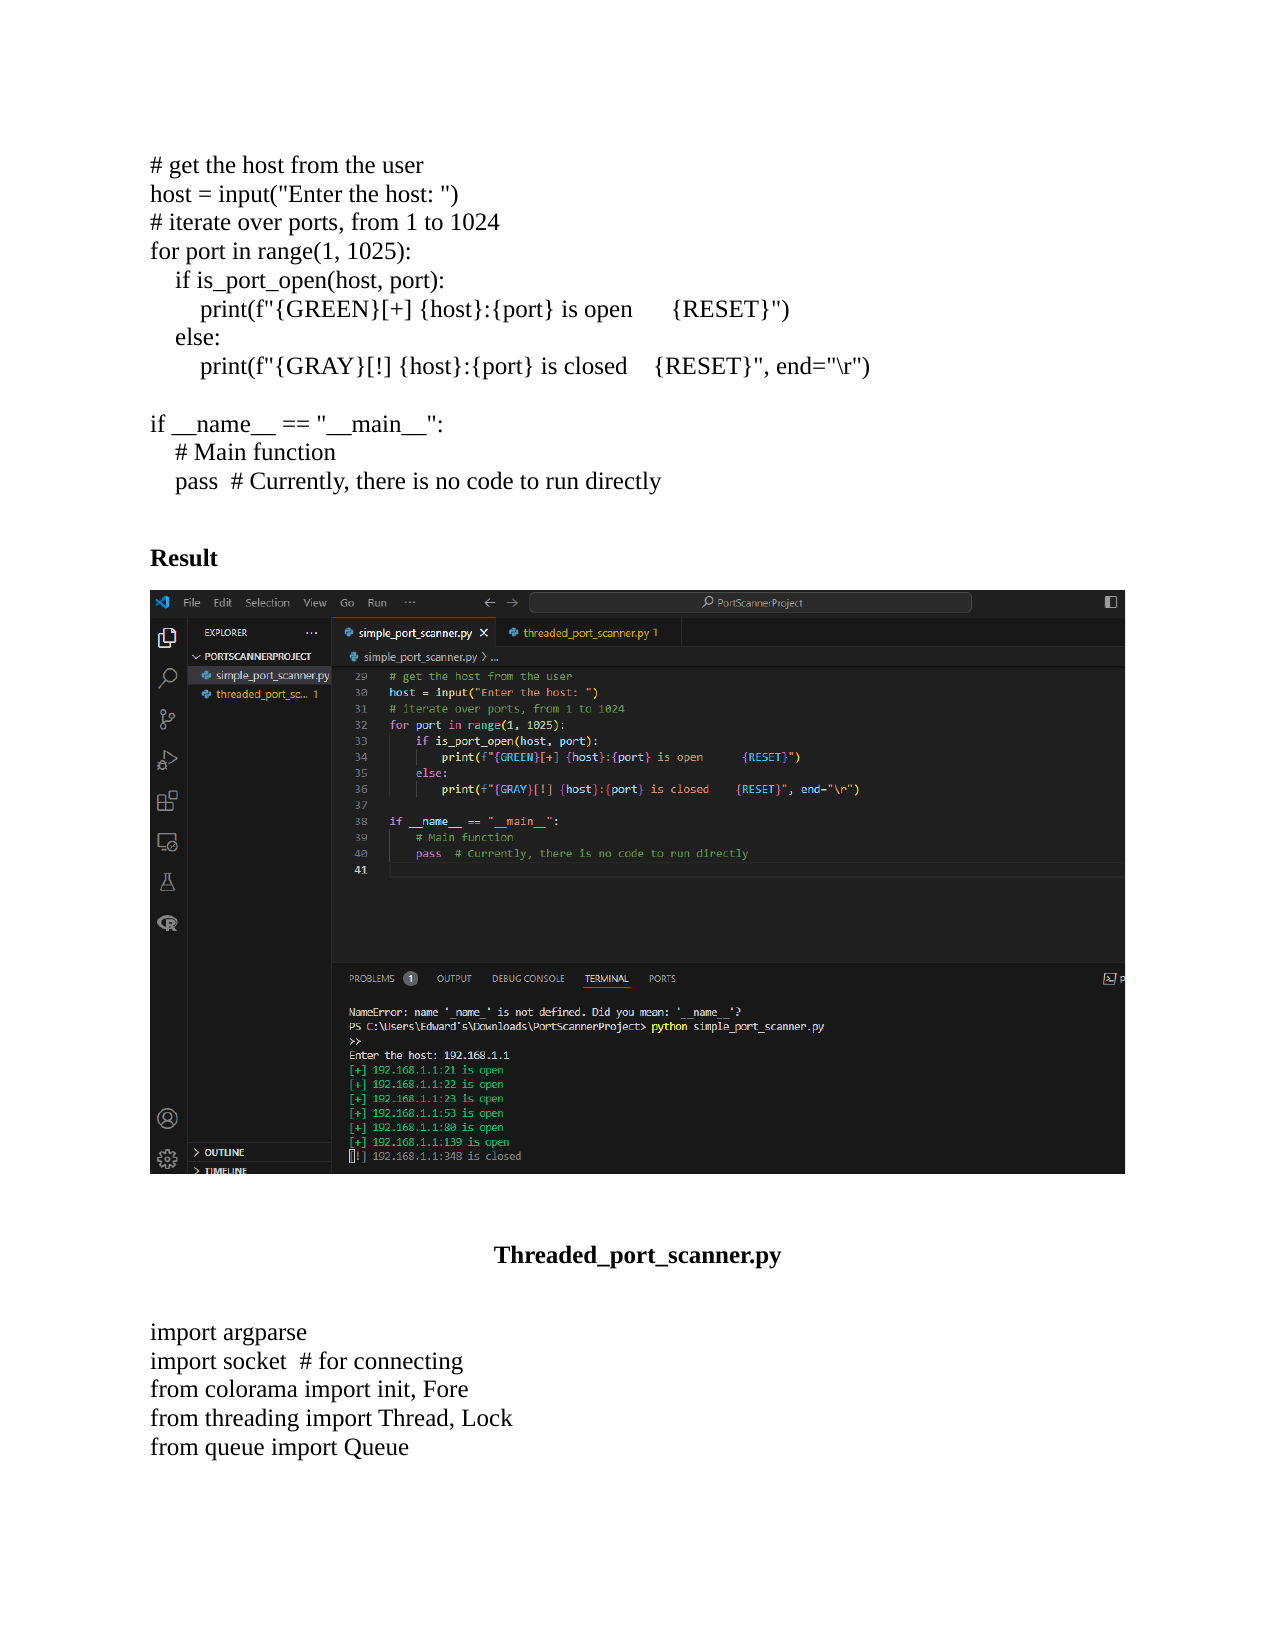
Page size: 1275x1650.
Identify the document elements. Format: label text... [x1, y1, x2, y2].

text # get the host from the user [150, 150, 1125, 179]
text # iterate over ports, from 1 to 1024 [150, 207, 1125, 236]
text if is_port_open(host, port): [150, 265, 1125, 294]
text # Main function [150, 437, 1125, 466]
text import socket # for connecting [150, 1346, 1125, 1374]
text print(f"{GRAY}[!] {host}:{port} is closed {RESET}", end="\r") [150, 351, 1125, 380]
text host = input("Enter the host: ") [150, 179, 1125, 207]
text from queue import Queue [150, 1432, 1125, 1461]
text pass # Currently, there is no code to run directly [150, 466, 1125, 495]
text Result [150, 543, 1125, 571]
picture [150, 590, 1125, 1174]
text import argparse [150, 1317, 1125, 1346]
text for port in range(1, 1025): [150, 236, 1125, 265]
text Threaded_port_scanner.py [150, 1241, 1125, 1269]
text if __name__ == "__main__": [150, 409, 1125, 437]
text from threading import Thread, Lock [150, 1403, 1125, 1432]
text print(f"{GREEN}[+] {host}:{port} is open {RESET}") [150, 294, 1125, 322]
text from colorama import init, Fore [150, 1374, 1125, 1403]
text else: [150, 322, 1125, 351]
